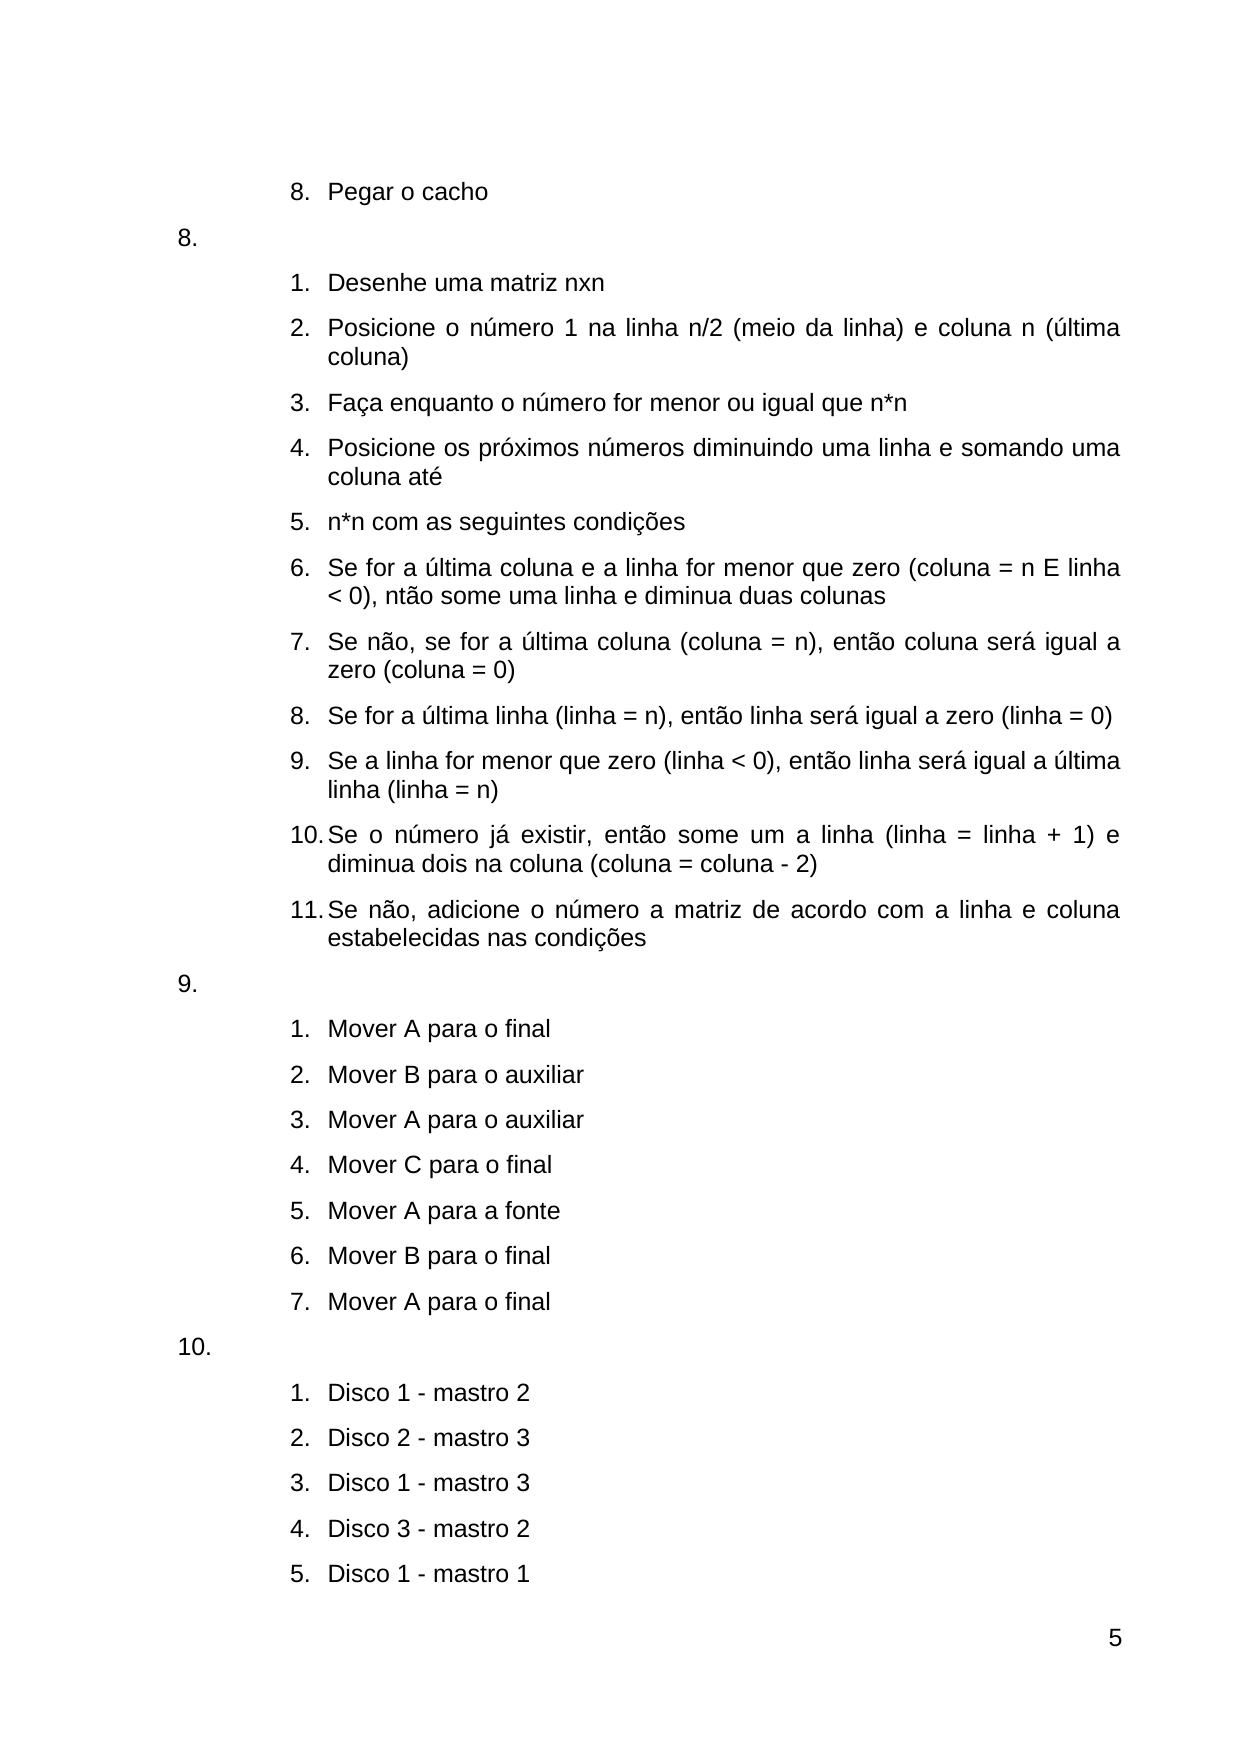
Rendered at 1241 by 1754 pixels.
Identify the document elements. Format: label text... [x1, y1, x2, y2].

list Mover C para o final [290, 1151, 1122, 1179]
list Se o número já existir, então some um a linha (linha = linha + 1) e diminua dois na coluna (coluna = coluna - 2) [290, 821, 1122, 878]
list Mover B para o final [290, 1241, 1122, 1270]
list Disco 3 - mastro 2 [290, 1514, 1122, 1543]
list Se não, se for a última coluna (coluna = n), então coluna será igual a zero (coluna = 0) [290, 627, 1122, 684]
list Se for a última coluna e a linha for menor que zero (coluna = n E linha < 0), ntão some uma linha e diminua duas colunas [290, 553, 1122, 610]
list Disco 2 - mastro 3 [290, 1423, 1122, 1452]
list Mover B para o auxiliar [290, 1060, 1122, 1088]
list Mover A para o final [290, 1287, 1122, 1316]
list Faça enquanto o número for menor ou igual que n*n [290, 388, 1122, 416]
list Posicione os próximos números diminuindo uma linha e somando uma coluna até [290, 433, 1122, 491]
list Se não, adicione o número a matriz de acordo com a linha e coluna estabelecidas nas condições [290, 895, 1122, 952]
list Mover A para o auxiliar [290, 1105, 1122, 1134]
list Se for a última linha (linha = n), então linha será igual a zero (linha = 0) [290, 701, 1122, 730]
list Pegar o cacho [290, 177, 1122, 206]
list Disco 1 - mastro 3 [290, 1468, 1122, 1497]
list Mover A para o final [290, 1014, 1122, 1043]
list Se a linha for menor que zero (linha < 0), então linha será igual a última linha (linha = n) [290, 746, 1122, 804]
list Disco 1 - mastro 1 [290, 1559, 1122, 1588]
list Desenhe uma matriz nxn [290, 268, 1122, 297]
list n*n com as seguintes condições [290, 507, 1122, 536]
list Mover A para a fonte [290, 1196, 1122, 1225]
list Disco 1 - mastro 2 [290, 1378, 1122, 1406]
list Posicione o número 1 na linha n/2 (meio da linha) e coluna n (última coluna) [290, 313, 1122, 371]
